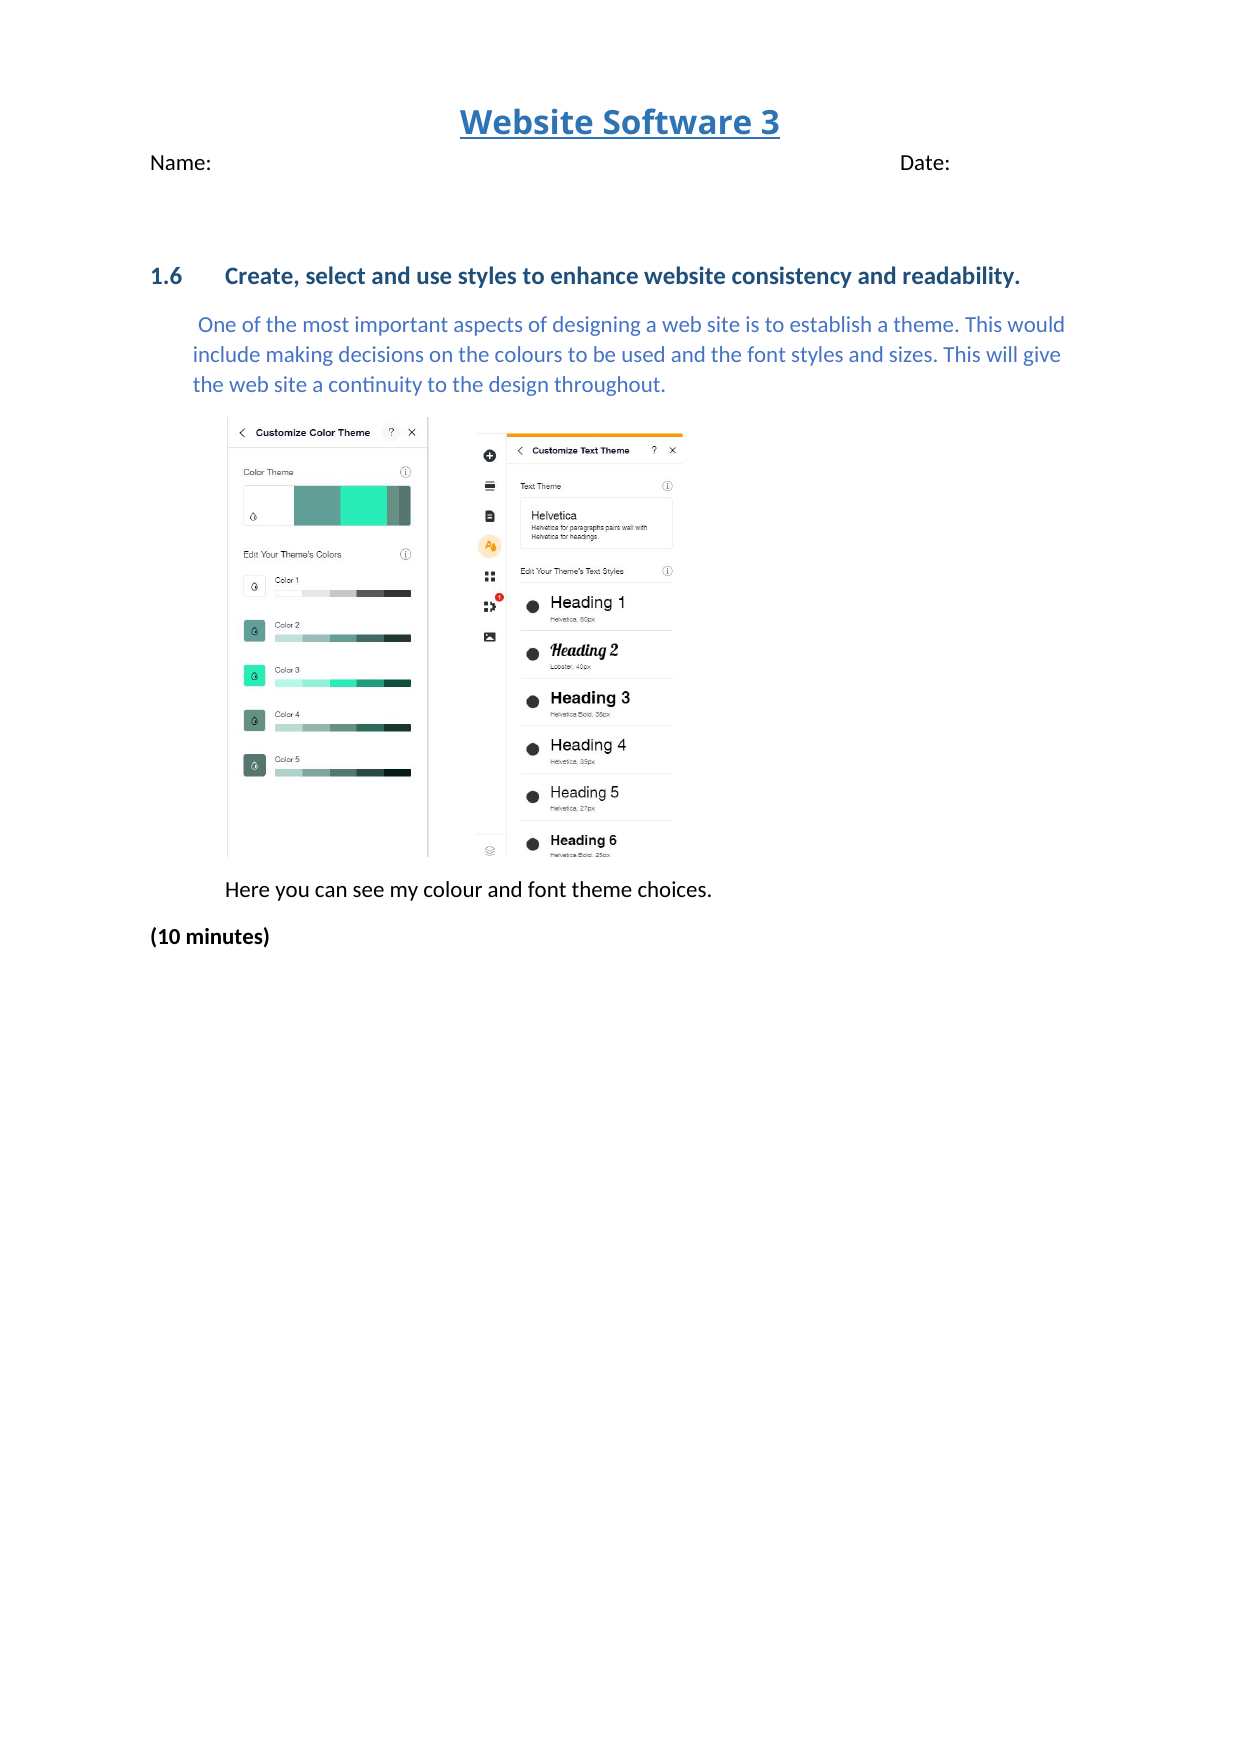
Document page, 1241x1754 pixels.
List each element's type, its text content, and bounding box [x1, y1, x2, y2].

picture [475, 432, 683, 857]
text One of the most important aspects of designing a web site is to establish a theme. This would include making decisions on the colours to be used and the font styles and sizes. This will give the web site a continuity to the design throughout. [193, 310, 1090, 398]
text (10 minutes) [150, 922, 1090, 950]
text Here you can see my colour and font theme choices. [225, 875, 1090, 903]
list Create, select and use styles to enhance website consistency and readability. [150, 260, 1090, 291]
picture [225, 417, 429, 857]
